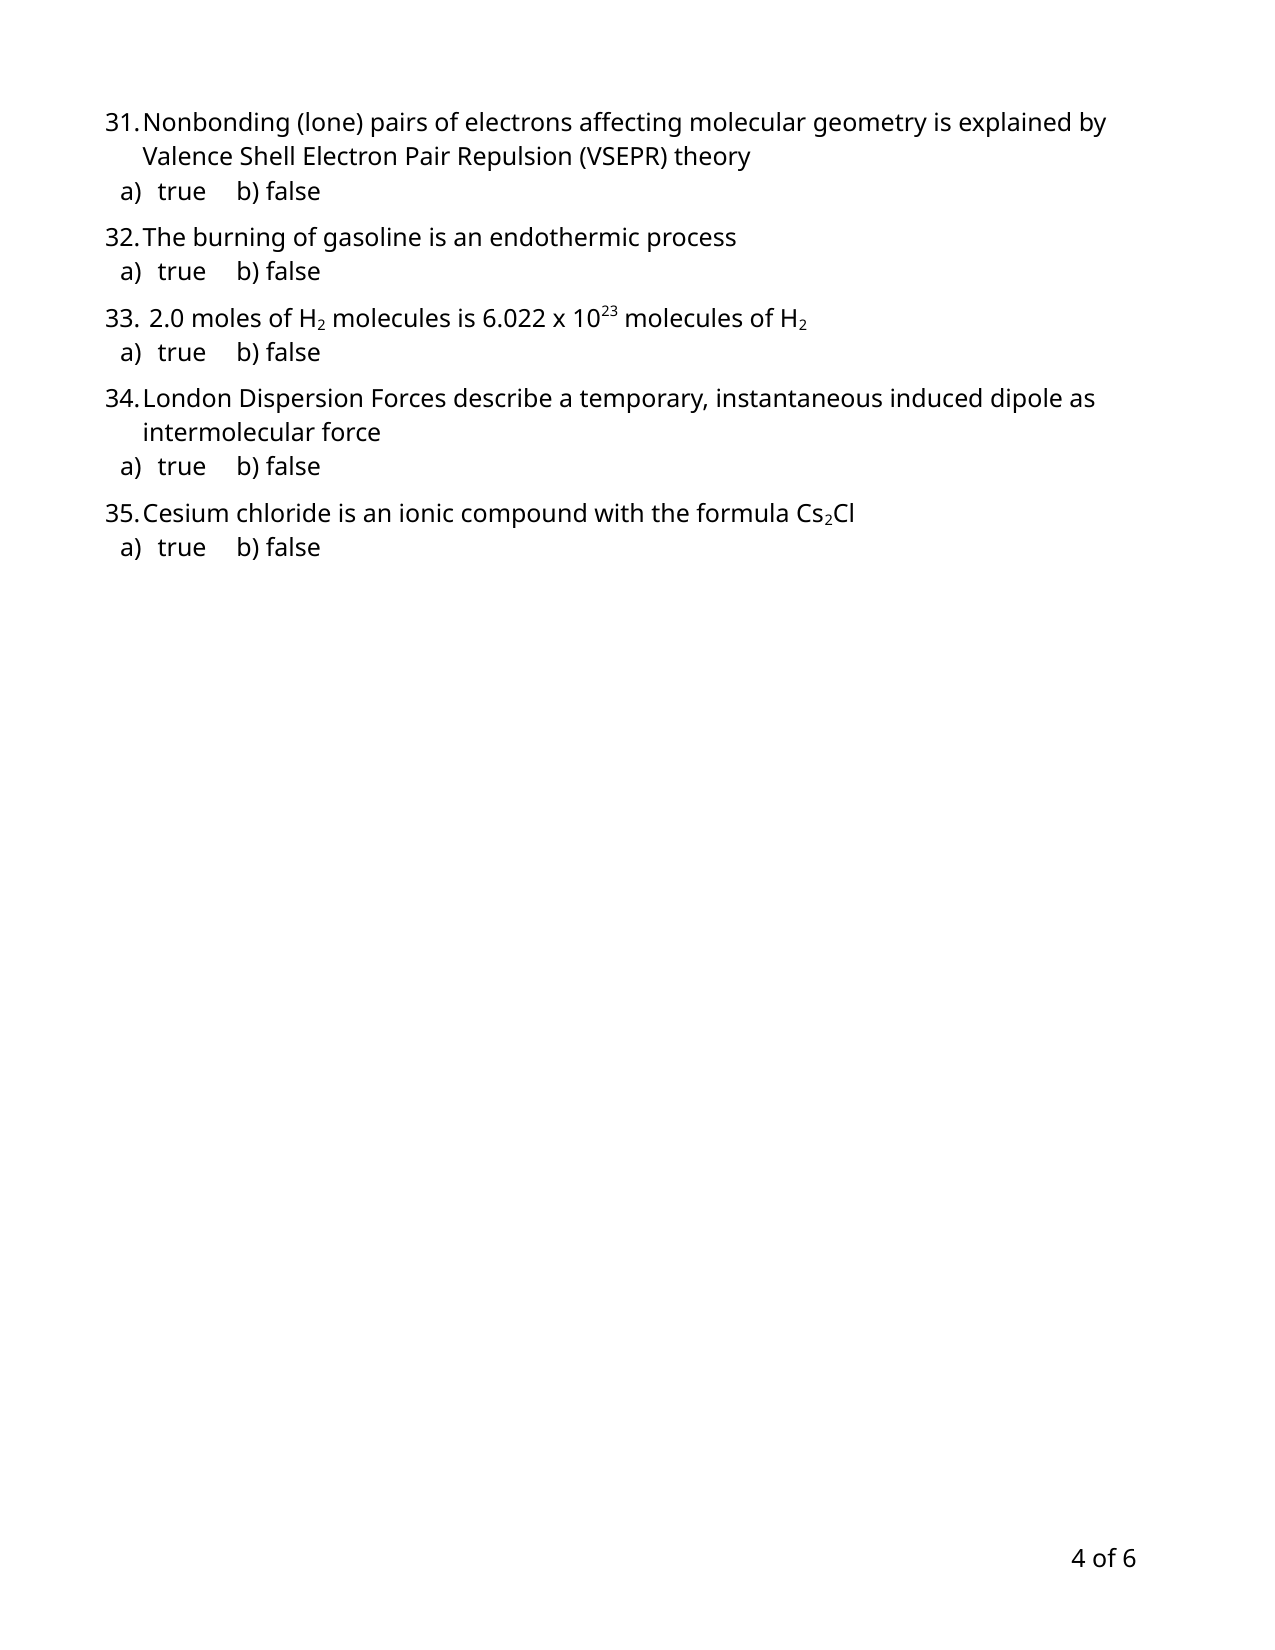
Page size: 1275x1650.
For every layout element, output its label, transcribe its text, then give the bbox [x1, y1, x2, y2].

text The burning of gasoline is an endothermic process [105, 220, 1170, 254]
text Cesium chloride is an ionic compound with the formula Cs2Cl [105, 496, 1170, 530]
text 2.0 moles of H2 molecules is 6.022 x 1023 molecules of H2 [105, 300, 1170, 334]
list true b) false [120, 334, 1170, 368]
list true b) false [120, 254, 1170, 288]
list true b) false [120, 173, 1170, 207]
text London Dispersion Forces describe a temporary, instantaneous induced dipole as intermolecular force [105, 381, 1170, 449]
text Nonbonding (lone) pairs of electrons affecting molecular geometry is explained by Valence Shell Electron Pair Repulsion (VSEPR) theory [105, 105, 1170, 173]
list true b) false [120, 449, 1170, 483]
list true b) false [120, 530, 1170, 564]
